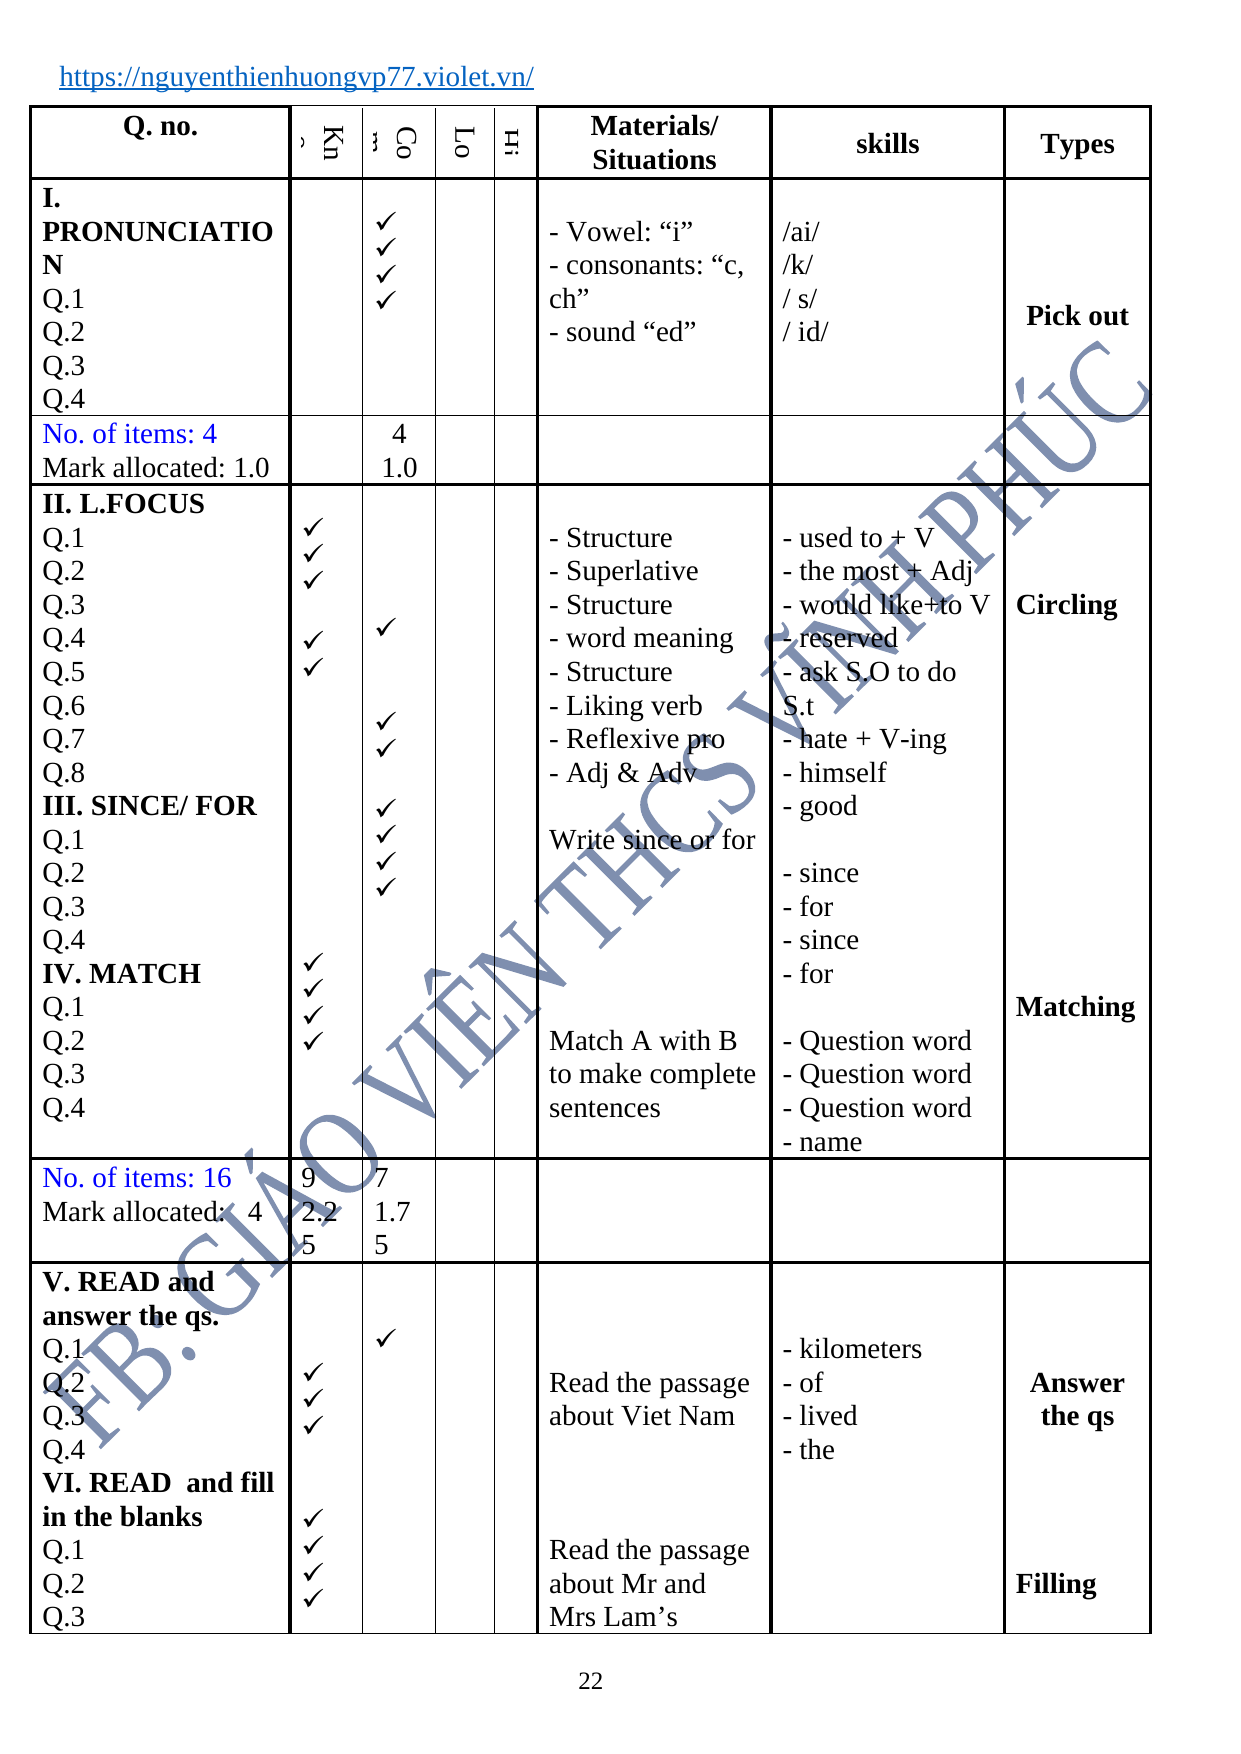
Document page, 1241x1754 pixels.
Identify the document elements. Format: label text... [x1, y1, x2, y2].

table_cell [363, 486, 435, 1157]
table_cell [292, 180, 362, 415]
table_cell [292, 416, 362, 483]
table_cell [495, 486, 536, 1157]
table_cell - used to + V - the most + Adj - would like+to V - reserved - ask S.O to do S.t - hate + V-ing - himself - good - since - for - since - for - Question word - Question word - Question word - name [773, 486, 1003, 1157]
table_cell [539, 416, 769, 483]
table_cell Hi App [494, 106, 536, 177]
table_cell [495, 180, 536, 415]
table_cell [363, 180, 435, 415]
table_cell 7 1.75 [363, 1160, 435, 1261]
table_cell [436, 486, 494, 1157]
table_cell [495, 416, 536, 483]
table_header Part/ Section/ Q. no. [32, 108, 288, 177]
table_cell [436, 416, 494, 483]
table_cell /ai/ /k/ / s/ / id/ [773, 180, 1003, 415]
table_cell [436, 1264, 494, 1633]
table_cell [773, 1160, 1003, 1261]
table_cell [436, 180, 494, 415]
table_cell [436, 1160, 494, 1261]
table_cell II. L.FOCUS Q.1 Q.2 Q.3 Q.4 Q.5 Q.6 Q.7 Q.8 III. SINCE/ FOR Q.1 Q.2 Q.3 Q.4 IV. MATCH Q.1 Q.2 Q.3 Q.4 [32, 486, 288, 1157]
table_cell No. of items: 16 Mark allocated: 4 [32, 1160, 288, 1261]
table_cell [539, 1160, 769, 1261]
table_cell - Structure - Superlative - Structure - word meaning - Structure - Liking verb - Reflexive pro - Adj & Adv Write since or for Match A with B to make complete sentences [539, 486, 769, 1157]
table_cell [495, 1160, 536, 1261]
table_cell [292, 486, 362, 1157]
table_cell Pick out [1006, 180, 1149, 415]
table_header Text types/ Materials/ Situations [539, 108, 769, 177]
table_cell Circling Matching [1006, 486, 1149, 1157]
table_cell No. of items: 4 Mark allocated: 1.0 [32, 416, 288, 483]
table_cell 9 2.25 [292, 1160, 362, 1261]
table_cell - kilometers - of - lived - the [773, 1264, 1003, 1633]
table_cell [363, 1264, 435, 1633]
table_cell [495, 1264, 536, 1633]
table_cell Com [363, 106, 436, 177]
table_cell Read the passage about Viet Nam Read the passage about Mr and Mrs Lam’s village [539, 1264, 769, 1633]
table_cell [292, 1264, 362, 1633]
table_cell - Vowel: “i” - consonants: “c, ch” - sound “ed” [539, 180, 769, 415]
table_cell 4 1.0 [363, 416, 435, 483]
table_cell [1006, 1160, 1149, 1261]
table_cell V. READ and answer the qs. Q.1 Q.2 Q.3 Q.4 VI. READ and fill in the blanks Q.1 Q.2 Q.3 Q.4 [32, 1264, 288, 1633]
table_cell [1006, 416, 1149, 483]
table_header Language sub-skills [773, 108, 1003, 177]
table_cell Kno [292, 106, 363, 177]
table_cell LowApp [436, 106, 494, 177]
table_cell Answer the qs Filling [1006, 1264, 1149, 1633]
table_header Q. Types [1006, 108, 1149, 177]
table_cell [773, 416, 1003, 483]
table_cell I. PRONUNCIATION Q.1 Q.2 Q.3 Q.4 [32, 180, 288, 415]
